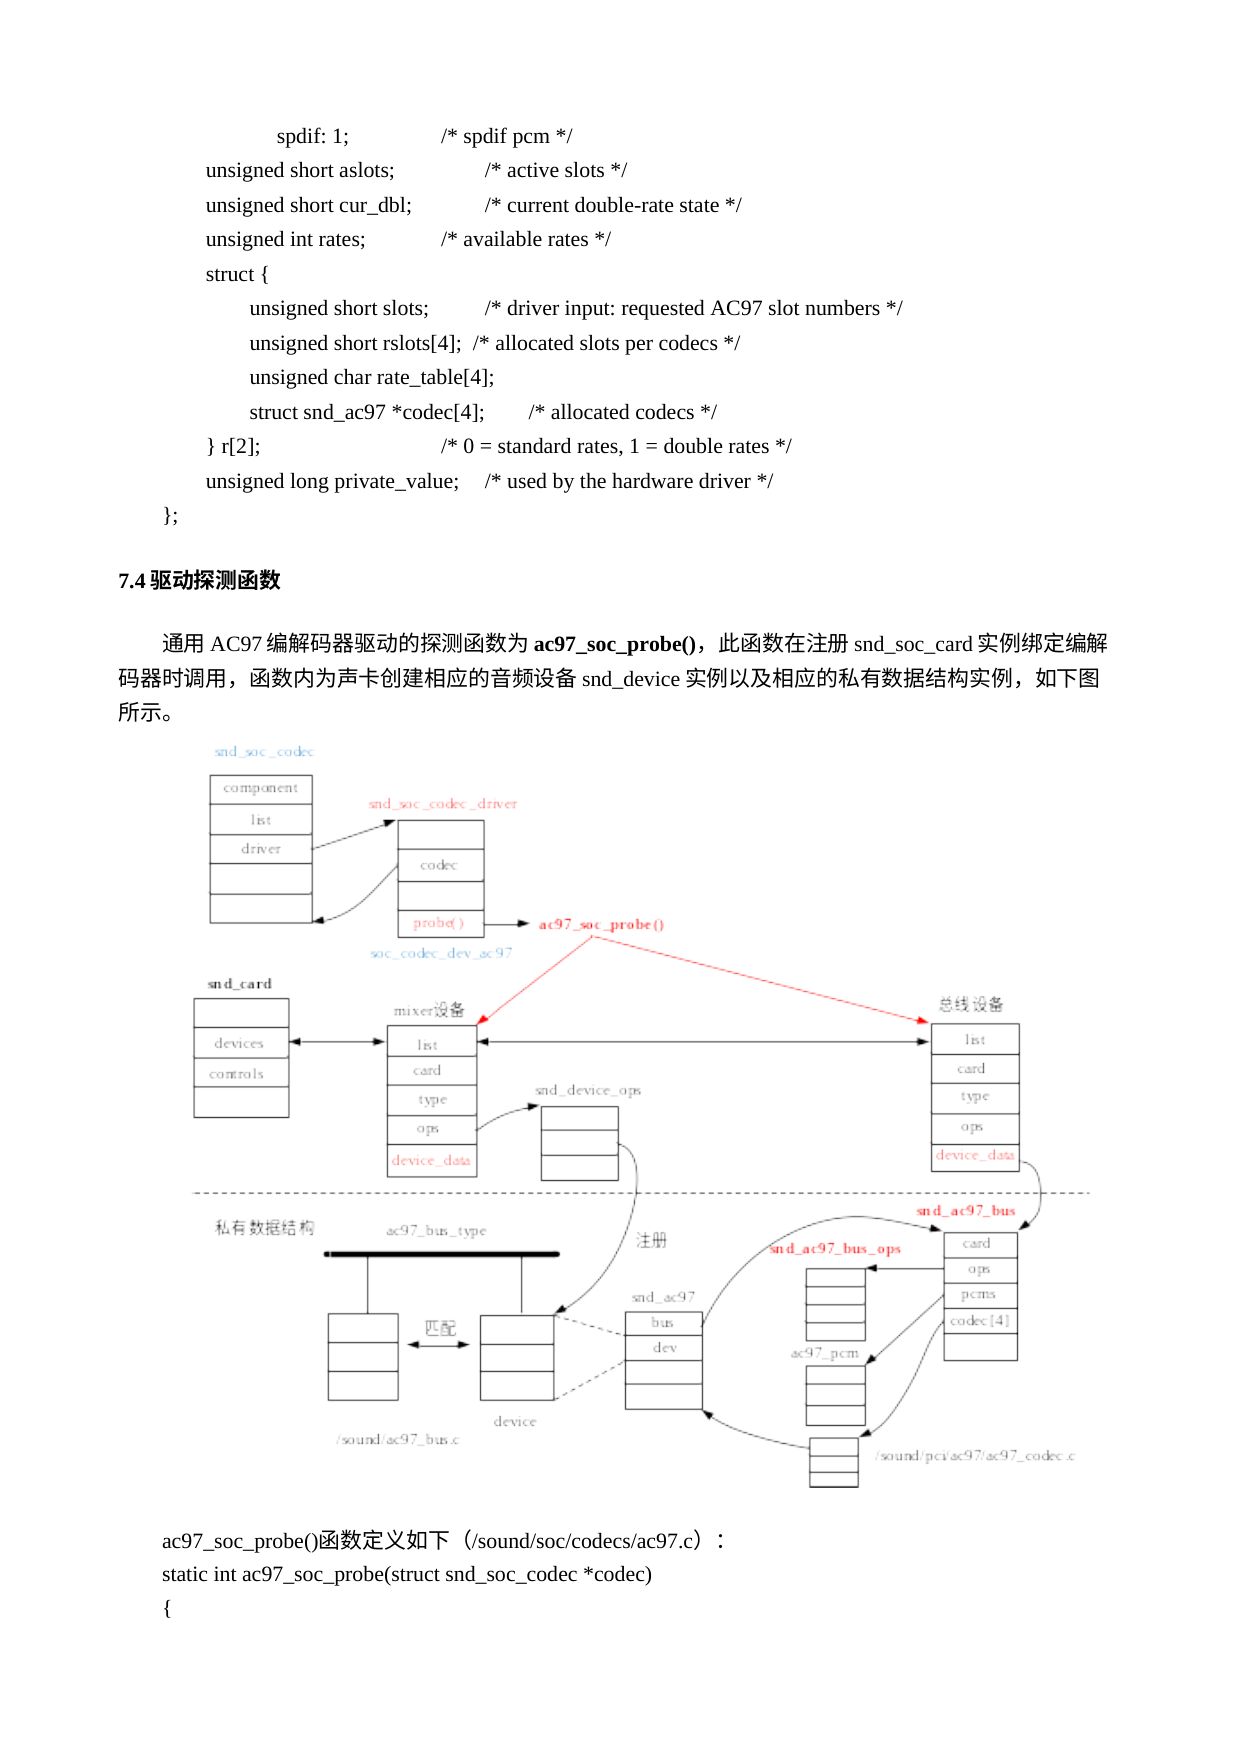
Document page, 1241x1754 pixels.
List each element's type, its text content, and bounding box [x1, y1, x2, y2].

text { [118, 1590, 1122, 1625]
text }; [118, 498, 1122, 532]
text struct { [118, 256, 1122, 291]
text unsigned short slots; /* driver input: requested AC97 slot numbers */ [118, 291, 1122, 325]
subtitle 7.4驱动探测函数 [118, 561, 1122, 596]
text unsigned int rates; /* available rates */ [118, 222, 1122, 256]
text struct snd_ac97 *codec[4]; /* allocated codecs */ [118, 394, 1122, 429]
text } r[2]; /* 0 = standard rates, 1 = double rates */ [118, 429, 1122, 463]
text unsigned short aslots; /* active slots */ [118, 153, 1122, 187]
text unsigned short rslots[4]; /* allocated slots per codecs */ [118, 325, 1122, 360]
text spdif: 1; /* spdif pcm */ [118, 118, 1122, 153]
text ac97_soc_probe()函数定义如下（/sound/soc/codecs/ac97.c）： [118, 1521, 1122, 1556]
text unsigned short cur_dbl; /* current double-rate state */ [118, 187, 1122, 222]
text static int ac97_soc_probe(struct snd_soc_codec *codec) [118, 1556, 1122, 1590]
text unsigned long private_value; /* used by the hardware driver */ [118, 463, 1122, 498]
text 通用AC97编解码器驱动的探测函数为ac97_soc_probe()，此函数在注册snd_soc_card实例绑定编解码器时调用，函数内为声卡创建相应的音频设备snd_device实例以及相应的私有数据结构实例，如下图所示。 [118, 625, 1122, 728]
text unsigned char rate_table[4]; [118, 360, 1122, 394]
